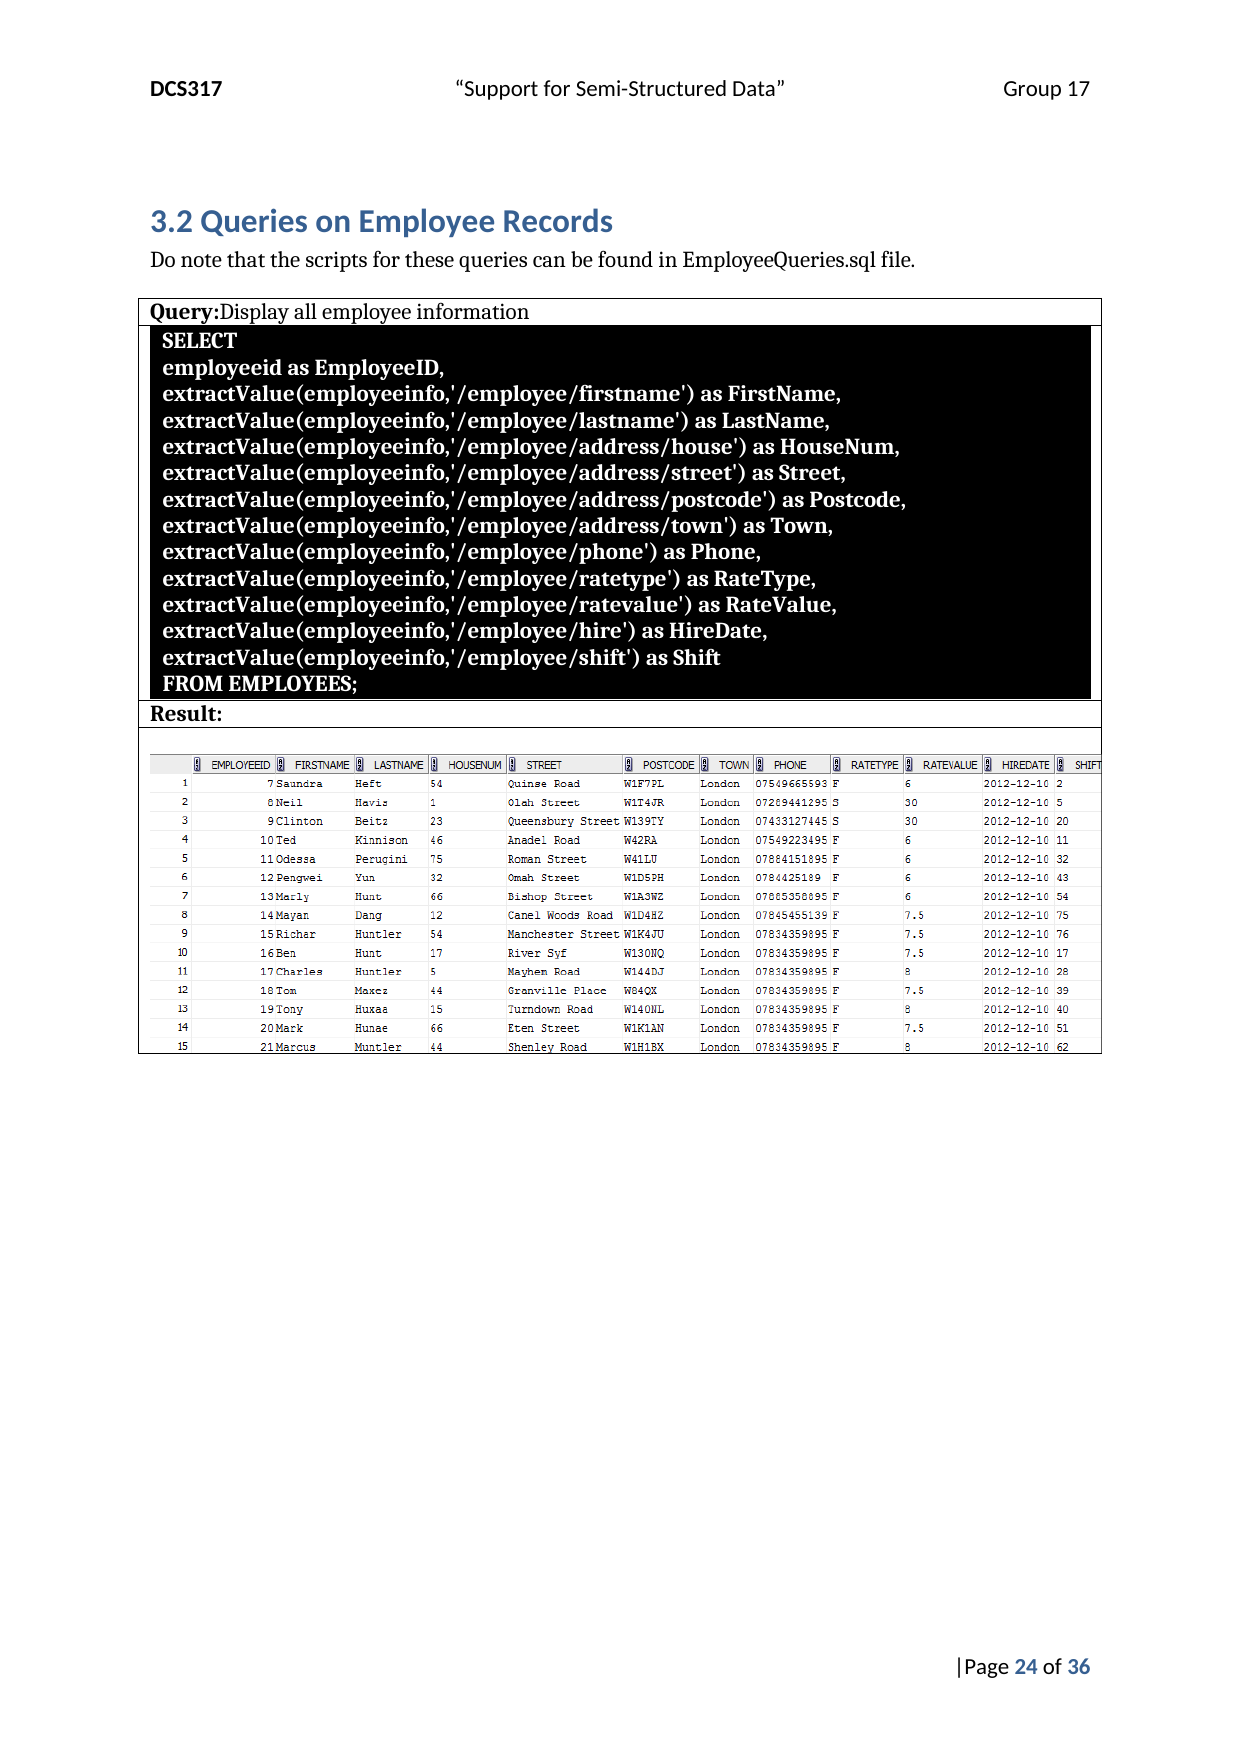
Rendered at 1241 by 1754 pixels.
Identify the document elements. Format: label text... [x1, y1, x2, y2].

text Do note that the scripts for these queries can be found in EmployeeQueries.sql file. [150, 247, 1090, 273]
subtitle 3.2 Queries on Employee Records [150, 200, 1090, 241]
table_cell [139, 728, 1101, 1053]
picture [150, 754, 1102, 1053]
table_cell Result: [139, 701, 1101, 727]
table_header Query:Display all employee information [139, 299, 1101, 325]
table_cell [1091, 326, 1101, 699]
table_cell [139, 326, 150, 699]
